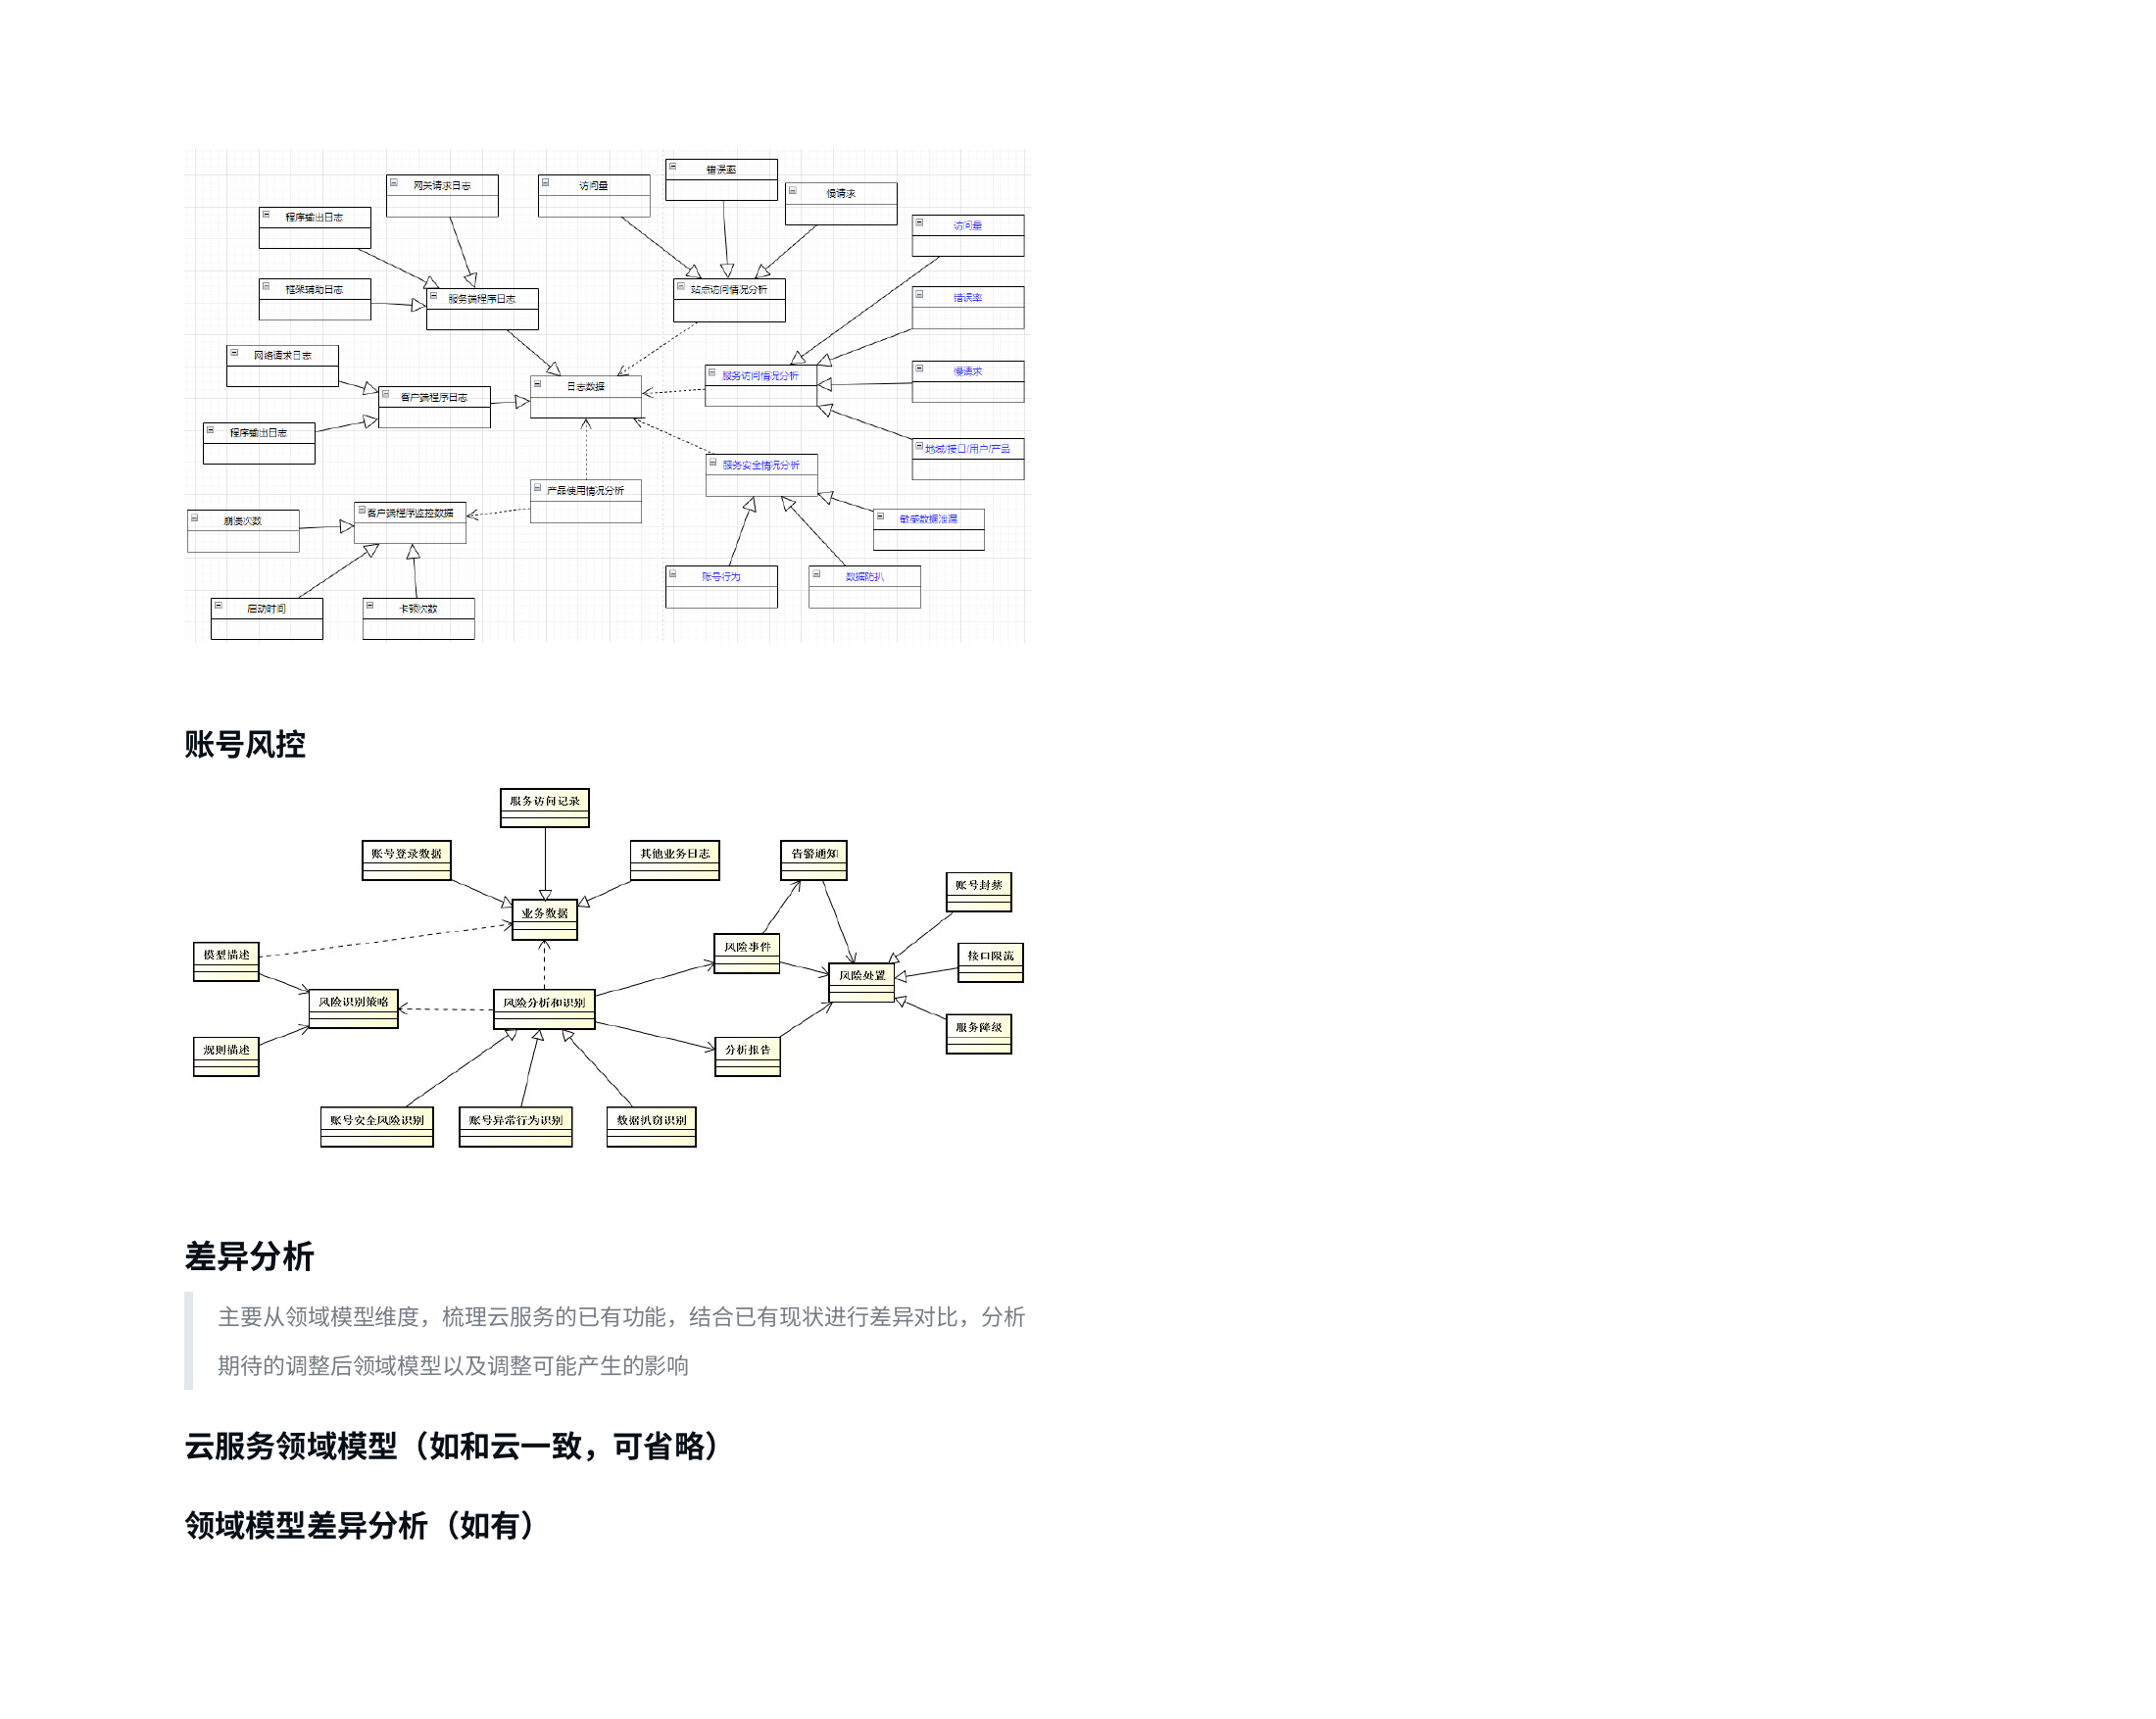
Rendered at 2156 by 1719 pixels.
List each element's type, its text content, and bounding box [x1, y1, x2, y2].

picture [183, 779, 1032, 1155]
subtitle 领域模型差异分析（如有） [184, 1499, 1031, 1548]
text 主要从领域模型维度，梳理云服务的已有功能，结合已有现状进行差异对比，分析期待的调整后领域模型以及调整可能产生的影响 [193, 1292, 1031, 1390]
subtitle 账号风控 [184, 718, 1031, 767]
subtitle 差异分析 [184, 1230, 1031, 1279]
picture [183, 149, 1032, 643]
subtitle 云服务领域模型（如和云一致，可省略） [184, 1420, 1031, 1469]
